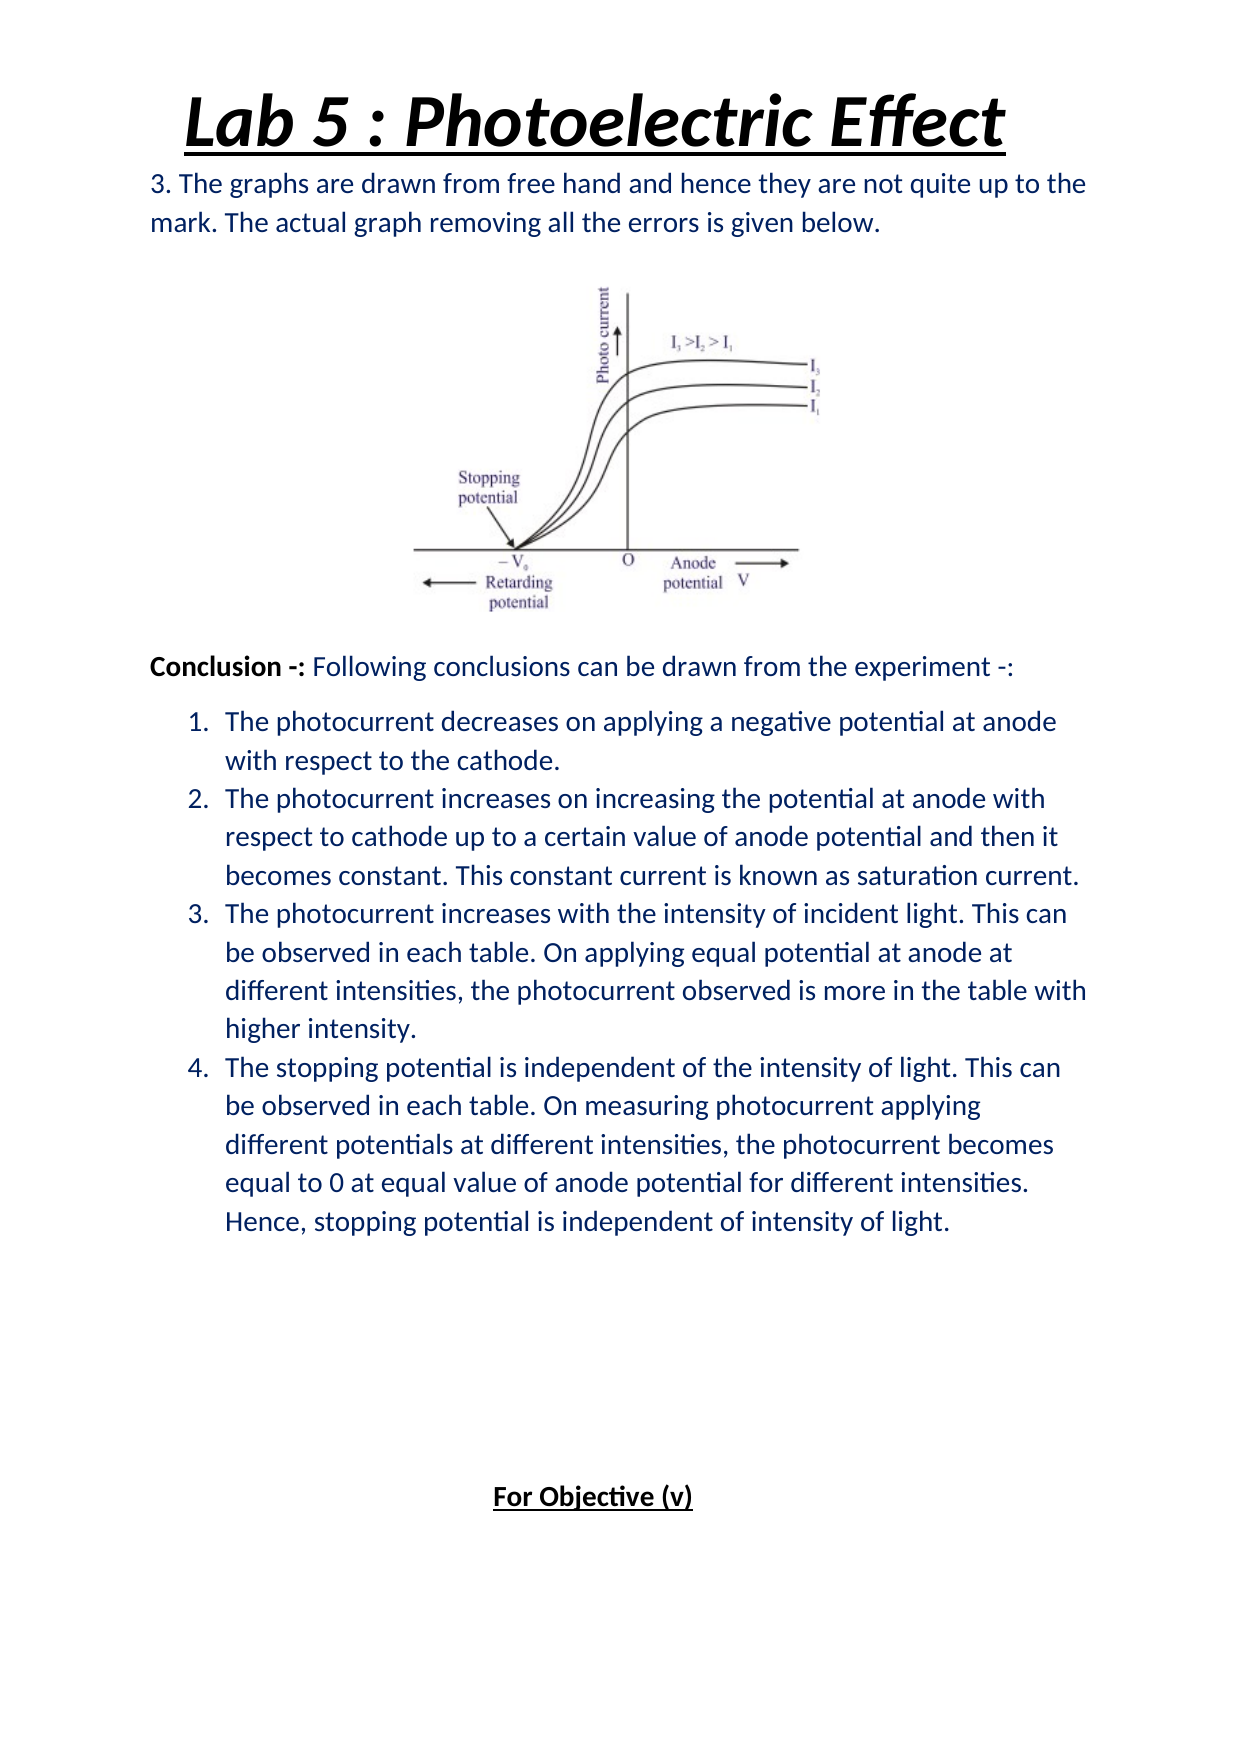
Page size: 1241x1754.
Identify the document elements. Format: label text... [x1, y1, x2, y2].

picture [361, 263, 862, 626]
list The photocurrent increases with the intensity of incident light. This can be observed in each table. On applying equal potential at anode at different intensities, the photocurrent observed is more in the table with higher intensity. [187, 895, 1090, 1046]
list The photocurrent increases on increasing the potential at anode with respect to cathode up to a certain value of anode potential and then it becomes constant. This constant current is known as saturation current. [187, 780, 1090, 892]
text For Objective (v) [150, 1478, 1090, 1514]
list The photocurrent decreases on applying a negative potential at anode with respect to the cathode. [187, 703, 1090, 777]
list The stopping potential is independent of the intensity of light. This can be observed in each table. On measuring photocurrent applying different potentials at different intensities, the photocurrent becomes equal to 0 at equal value of anode potential for different intensities. Hence, stopping potential is independent of intensity of light. [187, 1049, 1090, 1238]
text 3. The graphs are drawn from free hand and hence they are not quite up to the mark. The actual graph removing all the errors is given below. [150, 165, 1090, 239]
